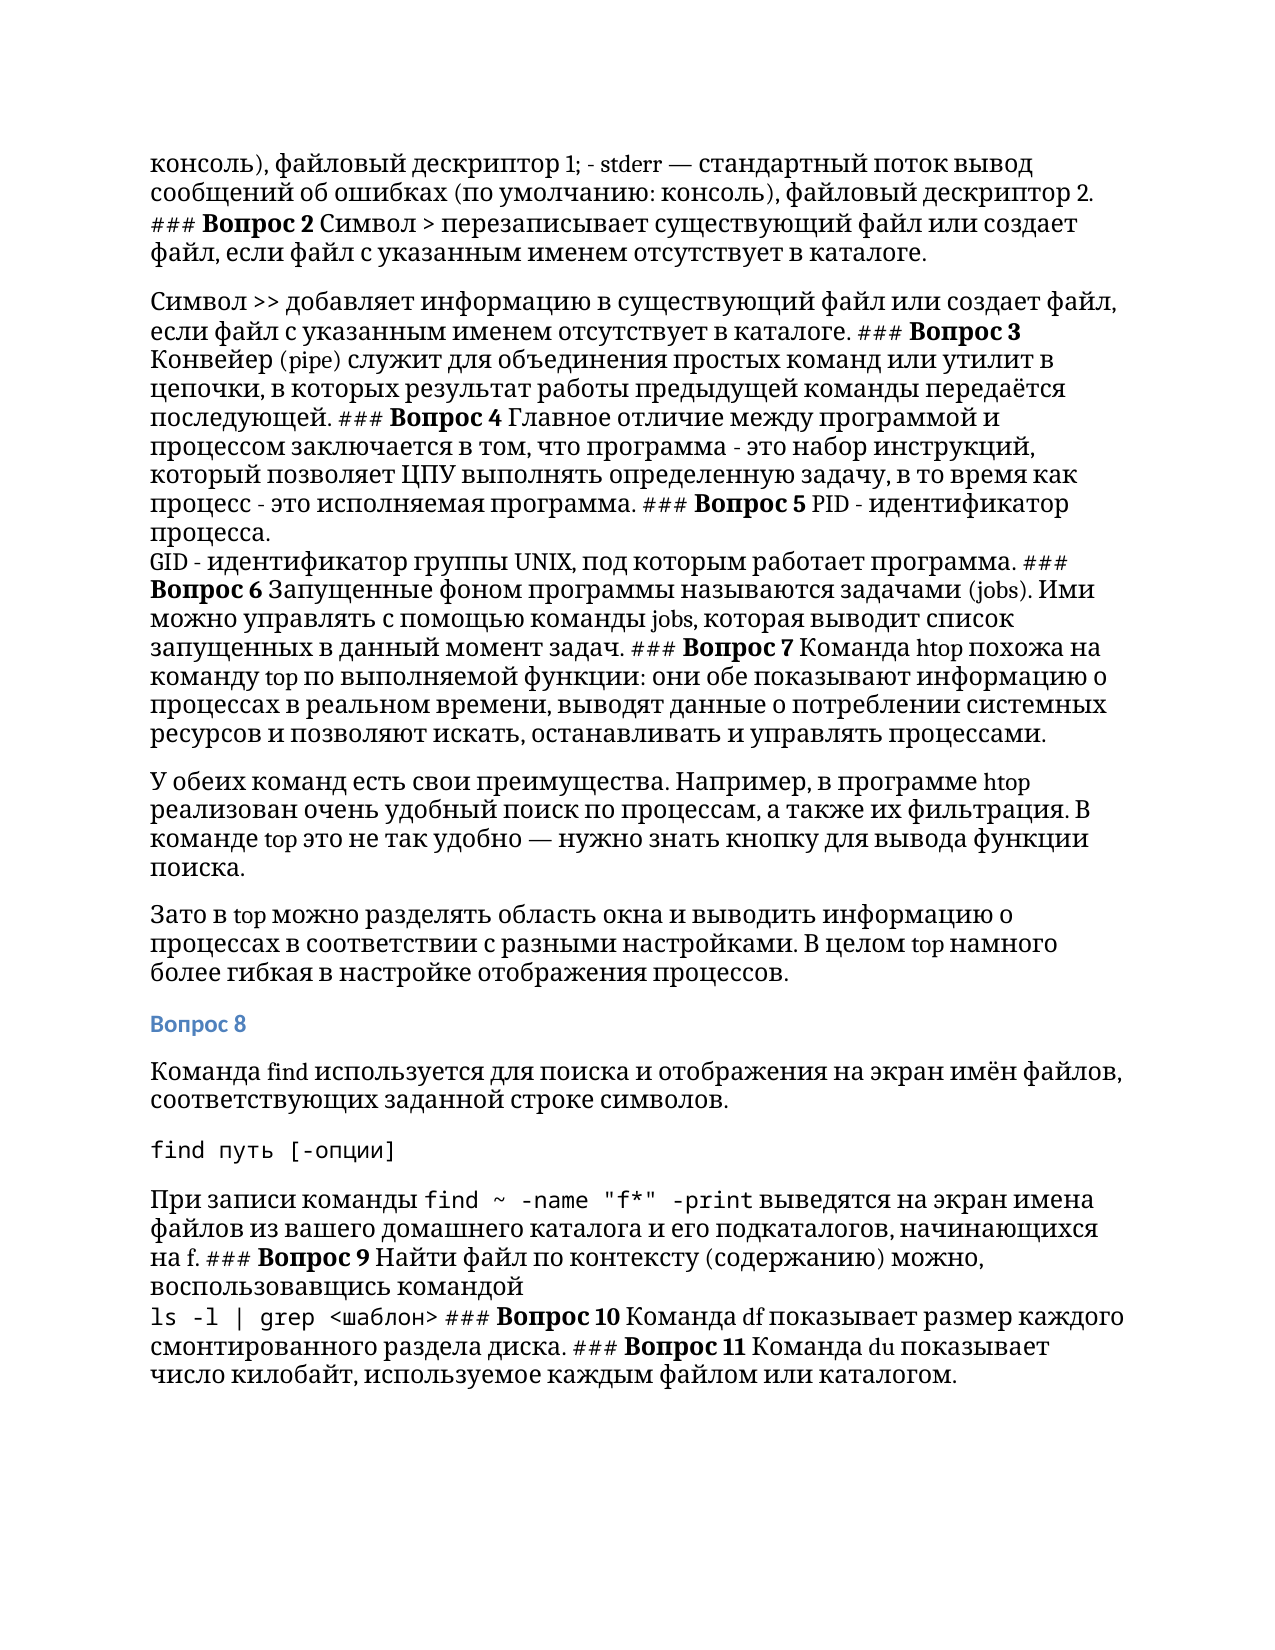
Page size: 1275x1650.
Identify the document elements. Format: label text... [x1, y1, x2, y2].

text Символ >> добавляет информацию в существующий файл или создает файл, если файл с указанным именем отсутствует в каталоге. ### Вопрос 3 Конвейер (pipe) служит для объединения простых команд или утилит в цепочки, в которых результат работы предыдущей команды передаётся последующей. ### Вопрос 4 Главное отличие между программой и процессом заключается в том, что программа - это набор инструкций, который позволяет ЦПУ выполнять определенную задачу, в то время как процесс - это исполняемая программа. ### Вопрос 5 PID - идентификатор процесса. GID - идентификатор группы UNIX, под которым работает программа. ### Вопрос 6 Запущенные фоном программы называются задачами (jobs). Ими можно управлять с помощью команды jobs, которая выводит список запущенных в данный момент задач. ### Вопрос 7 Команда htop похожа на команду top по выполняемой функции: они обе показывают информацию о процессах в реальном времени, выводят данные о потреблении системных ресурсов и позволяют искать, останавливать и управлять процессами. [150, 286, 1125, 749]
text Зато в top можно разделять область окна и выводить информацию о процессах в соответствии с разными настройками. В целом top намного более гибкая в настройке отображения процессов. [150, 901, 1125, 987]
text При записи команды find ~ -name "f*" -print выведятся на экран имена файлов из вашего домашнего каталога и его подкаталогов, начинающихся на f. ### Вопрос 9 Найти файл по контексту (содержанию) можно, воспользовавщись командой ls -l | grep <шаблон> ### Вопрос 10 Команда df показывает размер каждого смонтированного раздела диска. ### Вопрос 11 Команда du показывает число килобайт, используемое каждым файлом или каталогом. [150, 1184, 1125, 1390]
text У обеих команд есть свои преимущества. Например, в программе htop реализован очень удобный поиск по процессам, а также их фильтрация. В команде top это не так удобно — нужно знать кнопку для вывода функции поиска. [150, 767, 1125, 882]
text find путь [-опции] [150, 1134, 1125, 1165]
text Команда find используется для поиска и отображения на экран имён файлов, соответствующих заданной строке символов. [150, 1058, 1125, 1115]
subtitle Вопрос 8 [150, 1008, 1125, 1039]
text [150, 150, 1125, 267]
